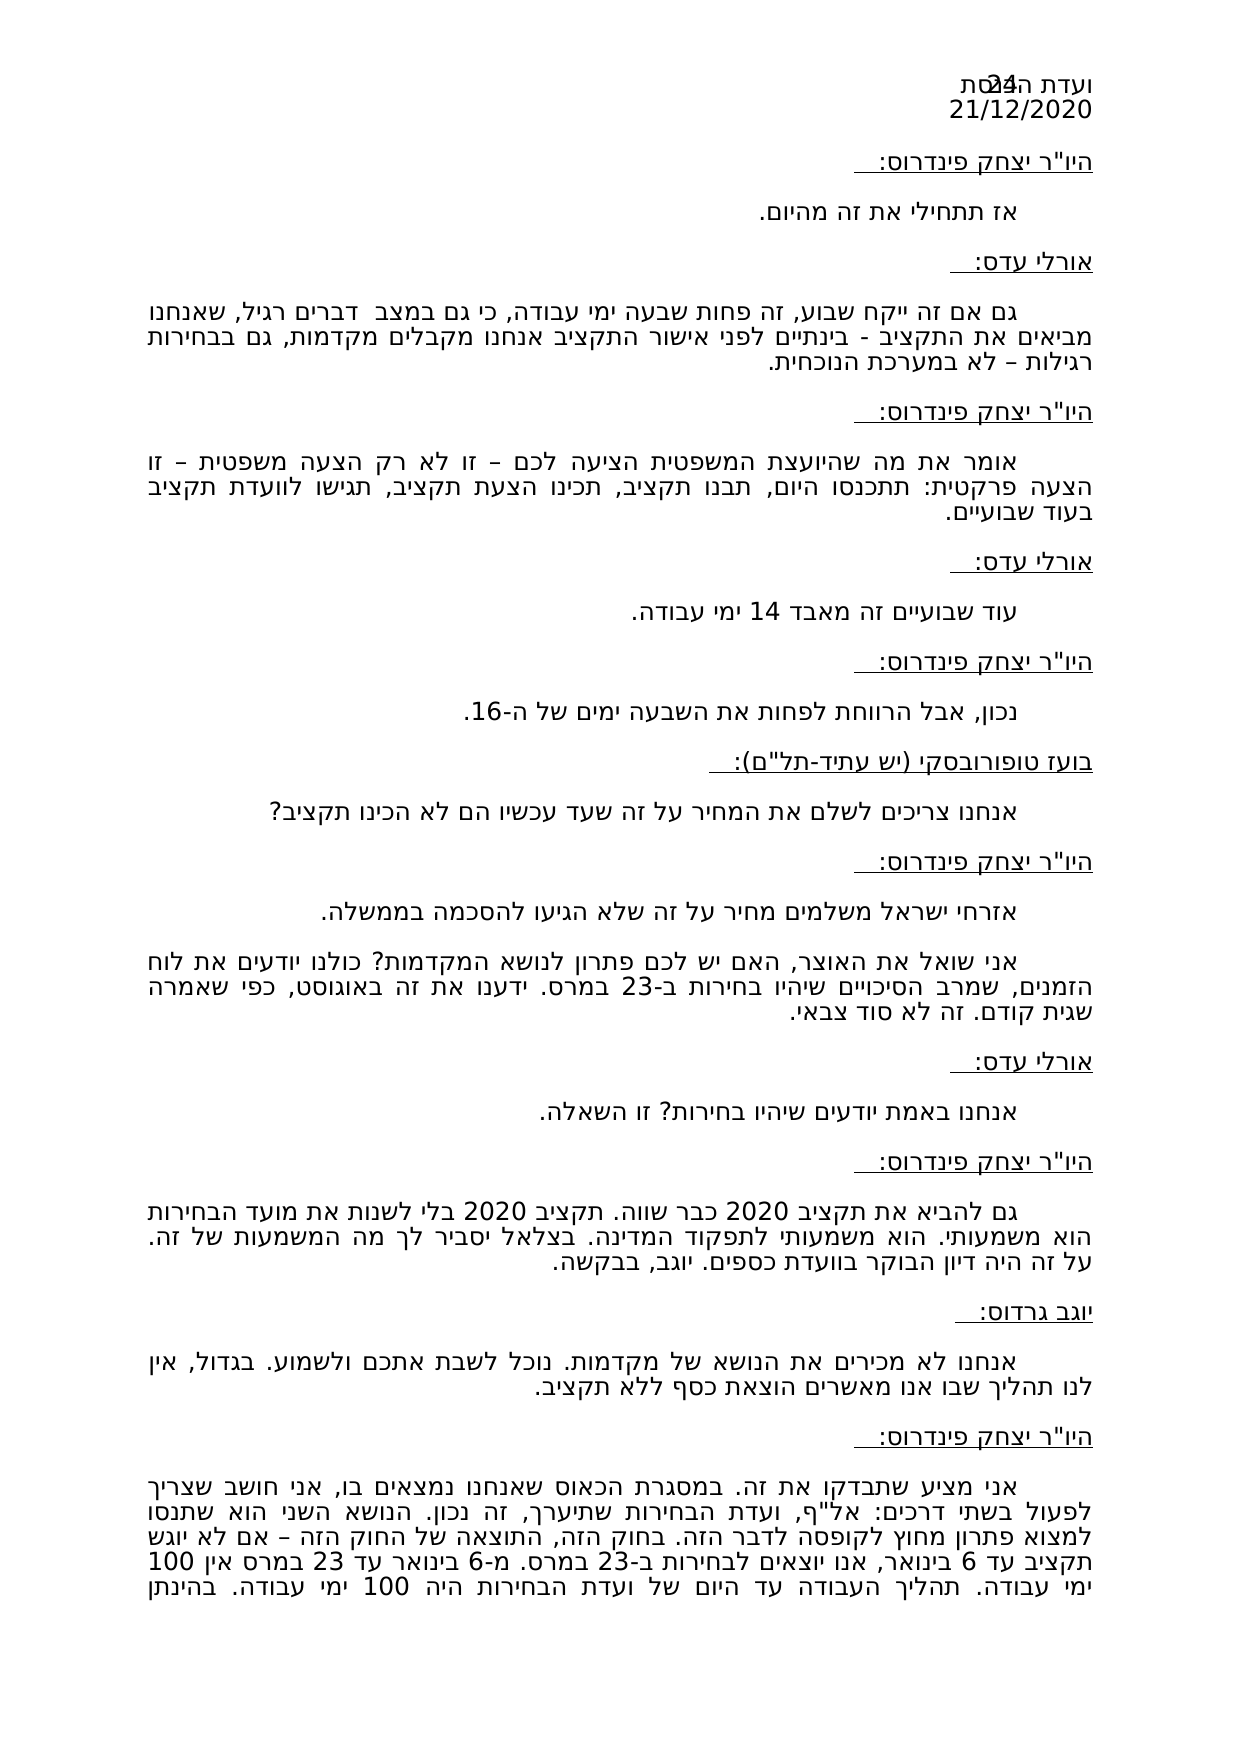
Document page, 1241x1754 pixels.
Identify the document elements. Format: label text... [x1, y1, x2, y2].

text אנחנו צריכים לשלם את המחיר על זה שעד עכשיו הם לא הכינו תקציב? [147, 800, 1093, 825]
text אנחנו באמת יודעים שיהיו בחירות? זו השאלה. [147, 1100, 1093, 1125]
text << יור >> היו"ר יצחק פינדרוס: << יור >> [147, 1425, 1093, 1450]
text אני שואל את האוצר, האם יש לכם פתרון לנושא המקדמות? כולנו יודעים את לוח הזמנים, שמרב הסיכויים שיהיו בחירות ב-23 במרס. ידענו את זה באוגוסט, כפי שאמרה שגית קודם. זה לא סוד צבאי. [147, 950, 1093, 1025]
text << דובר >> אורלי עדס: << דובר >> [147, 1050, 1093, 1075]
text גם אם זה ייקח שבוע, זה פחות שבעה ימי עבודה, כי גם במצב דברים רגיל, שאנחנו מביאים את התקציב - בינתיים לפני אישור התקציב אנחנו מקבלים מקדמות, גם בבחירות רגילות – לא במערכת הנוכחית. [147, 300, 1093, 375]
text אז תתחילי את זה מהיום. [147, 200, 1093, 225]
text נכון, אבל הרווחת לפחות את השבעה ימים של ה-16. [147, 700, 1093, 725]
text אנחנו לא מכירים את הנושא של מקדמות. נוכל לשבת אתכם ולשמוע. בגדול, אין לנו תהליך שבו אנו מאשרים הוצאת כסף ללא תקציב. [147, 1350, 1093, 1400]
text עוד שבועיים זה מאבד 14 ימי עבודה. [147, 600, 1093, 625]
text << יור >> היו"ר יצחק פינדרוס: << יור >> [147, 650, 1093, 675]
text << יור >> היו"ר יצחק פינדרוס: << יור >> [147, 400, 1093, 425]
text << דובר_המשך >> אורלי עדס: << דובר_המשך >> [147, 550, 1093, 575]
text << דובר >> בועז טופורובסקי (יש עתיד-תל"ם): << דובר >> [147, 750, 1093, 775]
text גם להביא את תקציב 2020 כבר שווה. תקציב 2020 בלי לשנות את מועד הבחירות הוא משמעותי. הוא משמעותי לתפקוד המדינה. בצלאל יסביר לך מה המשמעות של זה. על זה היה דיון הבוקר בוועדת כספים. יוגב, בבקשה. [147, 1200, 1093, 1275]
text << אורח >> יוגב גרדוס: << אורח >> [147, 1300, 1093, 1325]
text << יור >> היו"ר יצחק פינדרוס: << יור >> [147, 850, 1093, 875]
text אומר את מה שהיועצת המשפטית הציעה לכם – זו לא רק הצעה משפטית – זו הצעה פרקטית: תתכנסו היום, תבנו תקציב, תכינו הצעת תקציב, תגישו לוועדת תקציב בעוד שבועיים. [147, 450, 1093, 525]
text << יור >> היו"ר יצחק פינדרוס: << יור >> [147, 1150, 1093, 1175]
text << יור >> היו"ר יצחק פינדרוס: << יור >> [147, 150, 1093, 175]
text אזרחי ישראל משלמים מחיר על זה שלא הגיעו להסכמה בממשלה. [147, 900, 1093, 925]
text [147, 1475, 1093, 1600]
text << דובר_המשך >> אורלי עדס: << דובר_המשך >> [147, 250, 1093, 275]
